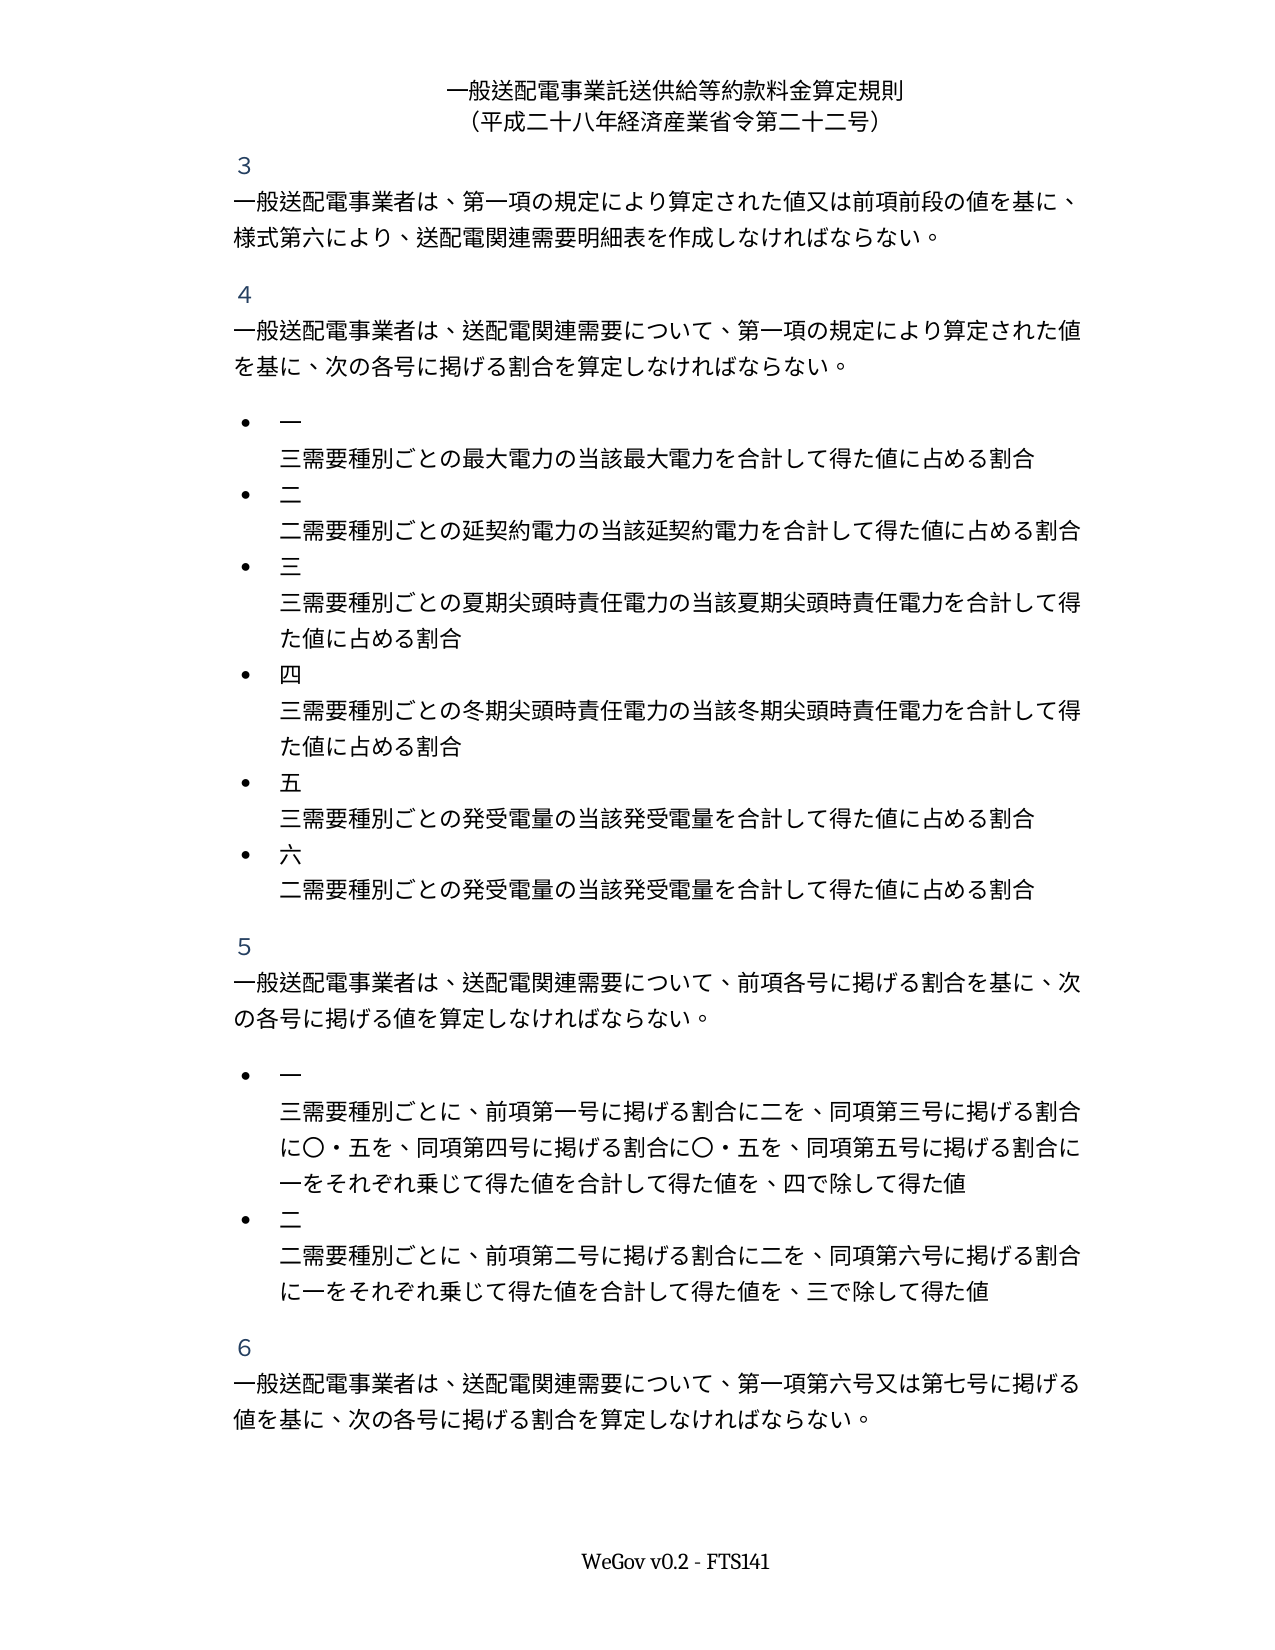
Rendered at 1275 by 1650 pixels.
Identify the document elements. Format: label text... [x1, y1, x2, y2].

text 一般送配電事業者は、第一項の規定により算定された値又は前項前段の値を基に、様式第六により、送配電関連需要明細表を作成しなければならない。 [233, 186, 1087, 253]
text 一般送配電事業者は、送配電関連需要について、第一項の規定により算定された値を基に、次の各号に掲げる割合を算定しなければならない。 [233, 314, 1087, 382]
list 二 二需要種別ごとに、前項第二号に掲げる割合に二を、同項第六号に掲げる割合に一をそれぞれ乗じて得た値を合計して得た値を、三で除して得た値 [242, 1204, 1087, 1307]
list 二 二需要種別ごとの延契約電力の当該延契約電力を合計して得た値に占める割合 [242, 479, 1087, 546]
subtitle ４ [233, 279, 1087, 310]
list 五 三需要種別ごとの発受電量の当該発受電量を合計して得た値に占める割合 [242, 767, 1087, 834]
list 四 三需要種別ごとの冬期尖頭時責任電力の当該冬期尖頭時責任電力を合計して得た値に占める割合 [242, 659, 1087, 762]
subtitle ５ [233, 931, 1087, 962]
list 六 二需要種別ごとの発受電量の当該発受電量を合計して得た値に占める割合 [242, 838, 1087, 906]
subtitle ３ [233, 150, 1087, 181]
list 一 三需要種別ごとの最大電力の当該最大電力を合計して得た値に占める割合 [242, 407, 1087, 474]
text 一般送配電事業者は、送配電関連需要について、第一項第六号又は第七号に掲げる値を基に、次の各号に掲げる割合を算定しなければならない。 [233, 1368, 1087, 1435]
subtitle ６ [233, 1332, 1087, 1363]
list 三 三需要種別ごとの夏期尖頭時責任電力の当該夏期尖頭時責任電力を合計して得た値に占める割合 [242, 551, 1087, 654]
list 一 三需要種別ごとに、前項第一号に掲げる割合に二を、同項第三号に掲げる割合に〇・五を、同項第四号に掲げる割合に〇・五を、同項第五号に掲げる割合に一をそれぞれ乗じて得た値を合計して得た値を、四で除して得た値 [242, 1060, 1087, 1199]
text 一般送配電事業者は、送配電関連需要について、前項各号に掲げる割合を基に、次の各号に掲げる値を算定しなければならない。 [233, 967, 1087, 1034]
